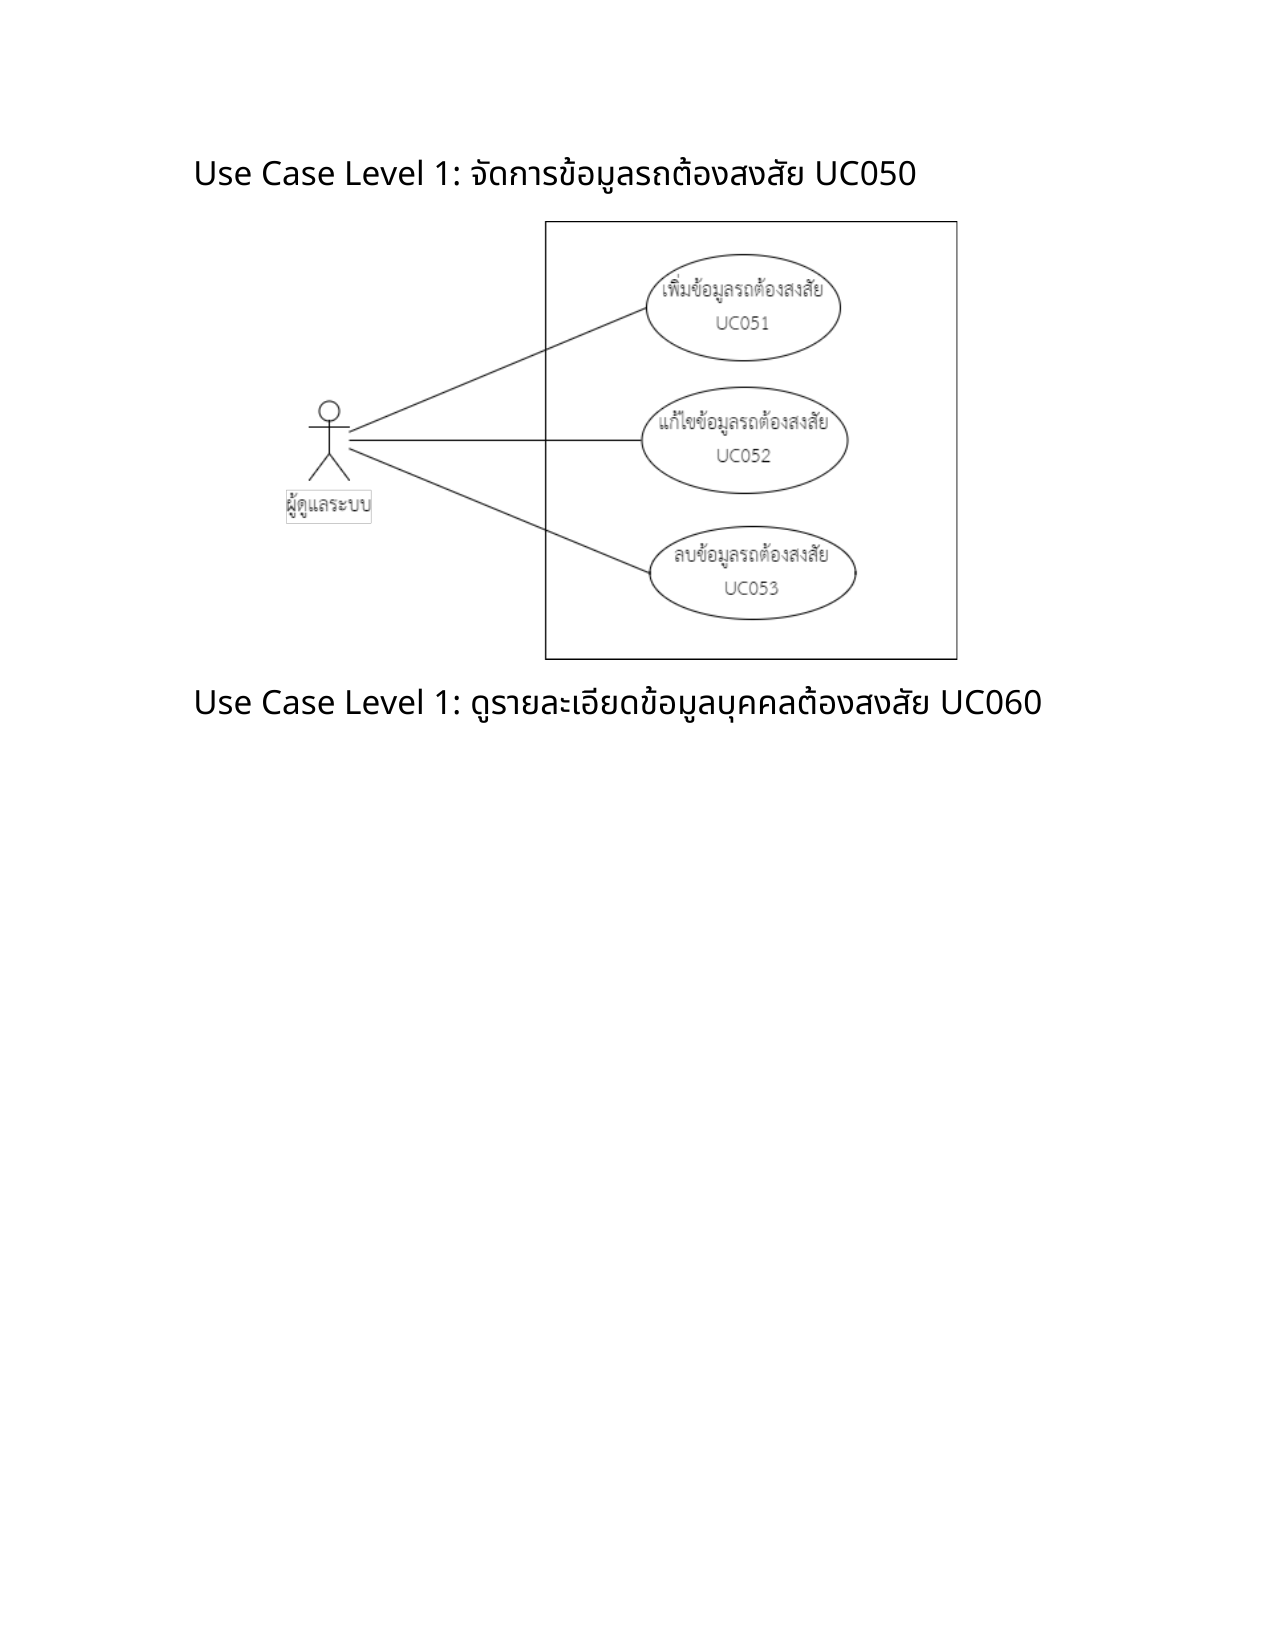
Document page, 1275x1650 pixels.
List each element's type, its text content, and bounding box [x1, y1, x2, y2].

text Use Case Level 1: ดูรายละเอียดข้อมูลบุคคลต้องสงสัย UC060 [118, 679, 1125, 729]
picture [285, 221, 958, 660]
text Use Case Level 1: จัดการข้อมูลรถต้องสงสัย UC050 [118, 150, 1125, 201]
